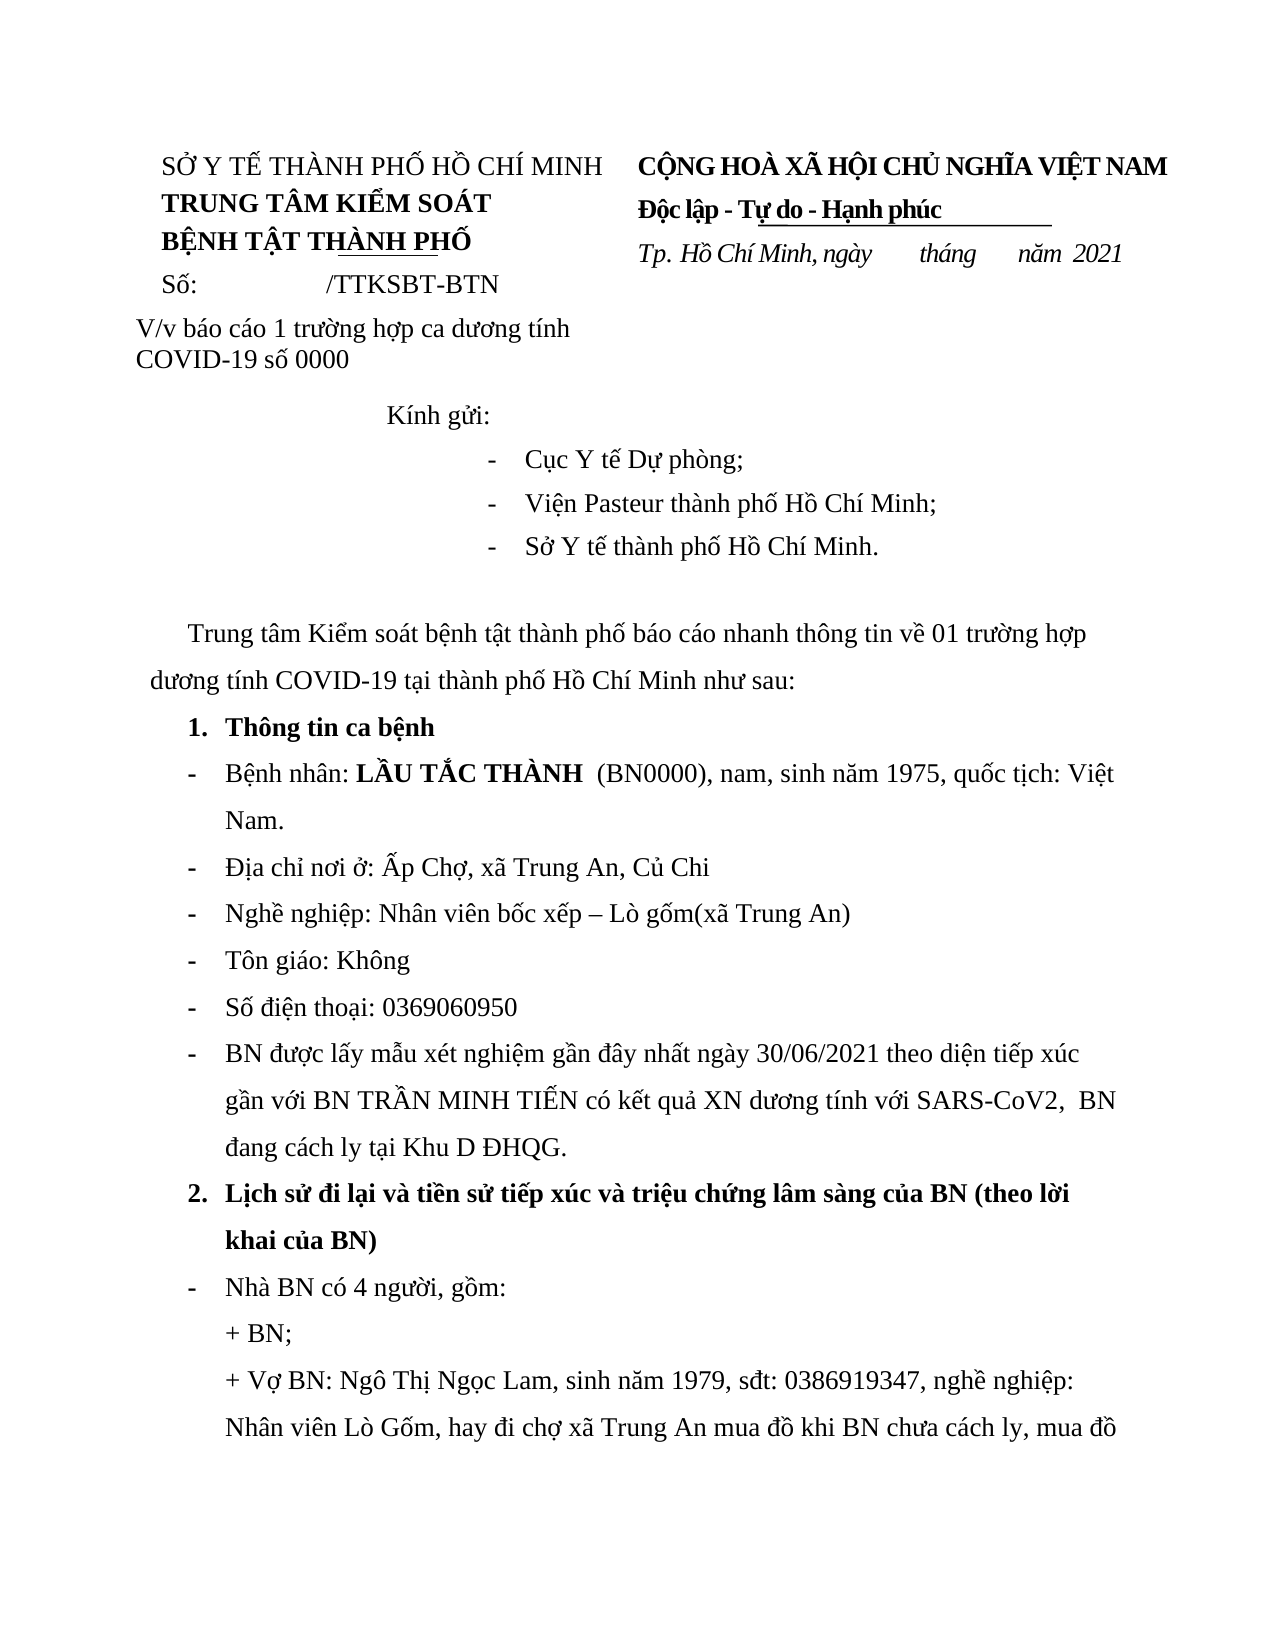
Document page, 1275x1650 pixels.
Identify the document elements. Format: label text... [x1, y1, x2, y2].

list Thông tin ca bệnh [187, 711, 1125, 742]
list Lịch sử đi lại và tiền sử tiếp xúc và triệu chứng lâm sàng của BN (theo lời khai của BN) [187, 1178, 1125, 1255]
text Trung tâm Kiểm soát bệnh tật thành phố báo cáo nhanh thông tin về 01 trường hợp dương tính COVID-19 tại thành phố Hồ Chí Minh như sau: [150, 618, 1125, 695]
text Kính gửi: [150, 399, 1125, 431]
list Bệnh nhân: LẦU TẮC THÀNH (BN0000), nam, sinh năm 1975, quốc tịch: Việt Nam. [187, 758, 1125, 835]
list Số điện thoại: 0369060950 [187, 991, 1125, 1022]
list Nghề nghiệp: Nhân viên bốc xếp – Lò gốm(xã Trung An) [187, 898, 1125, 929]
list Địa chỉ nơi ở: Ấp Chợ, xã Trung An, Củ Chi [187, 851, 1125, 882]
list + BN; [225, 1318, 1125, 1349]
table_header CỘNG HOÀ XÃ HỘI CHỦ NGHĨA VIỆT NAM Độc lập - Tự do - Hạnh phúc Tp. Hồ Chí Minh, ngày tháng năm 2021 [626, 150, 1179, 387]
list Tôn giáo: Không [187, 944, 1125, 975]
list Cục Y tế Dự phòng; [487, 443, 1125, 474]
list Viện Pasteur thành phố Hồ Chí Minh; [487, 487, 1125, 518]
table_header SỞ Y TẾ THÀNH PHỐ HỒ CHÍ MINH TRUNG TÂM KIỂM SOÁT BỆNH TẬT THÀNH PHỐ Số: /TTKSBT-BTN V/v báo cáo 1 trường hợp ca dương tính COVID-19 số 0000 [150, 150, 626, 387]
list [225, 1364, 1125, 1442]
list BN được lấy mẫu xét nghiệm gần đây nhất ngày 30/06/2021 theo diện tiếp xúc gần với BN TRẦN MINH TIẾN có kết quả XN dương tính với SARS-CoV2, BN đang cách ly tại Khu D ĐHQG. [187, 1038, 1125, 1162]
list Nhà BN có 4 người, gồm: [187, 1271, 1125, 1302]
list Sở Y tế thành phố Hồ Chí Minh. [487, 530, 1125, 561]
